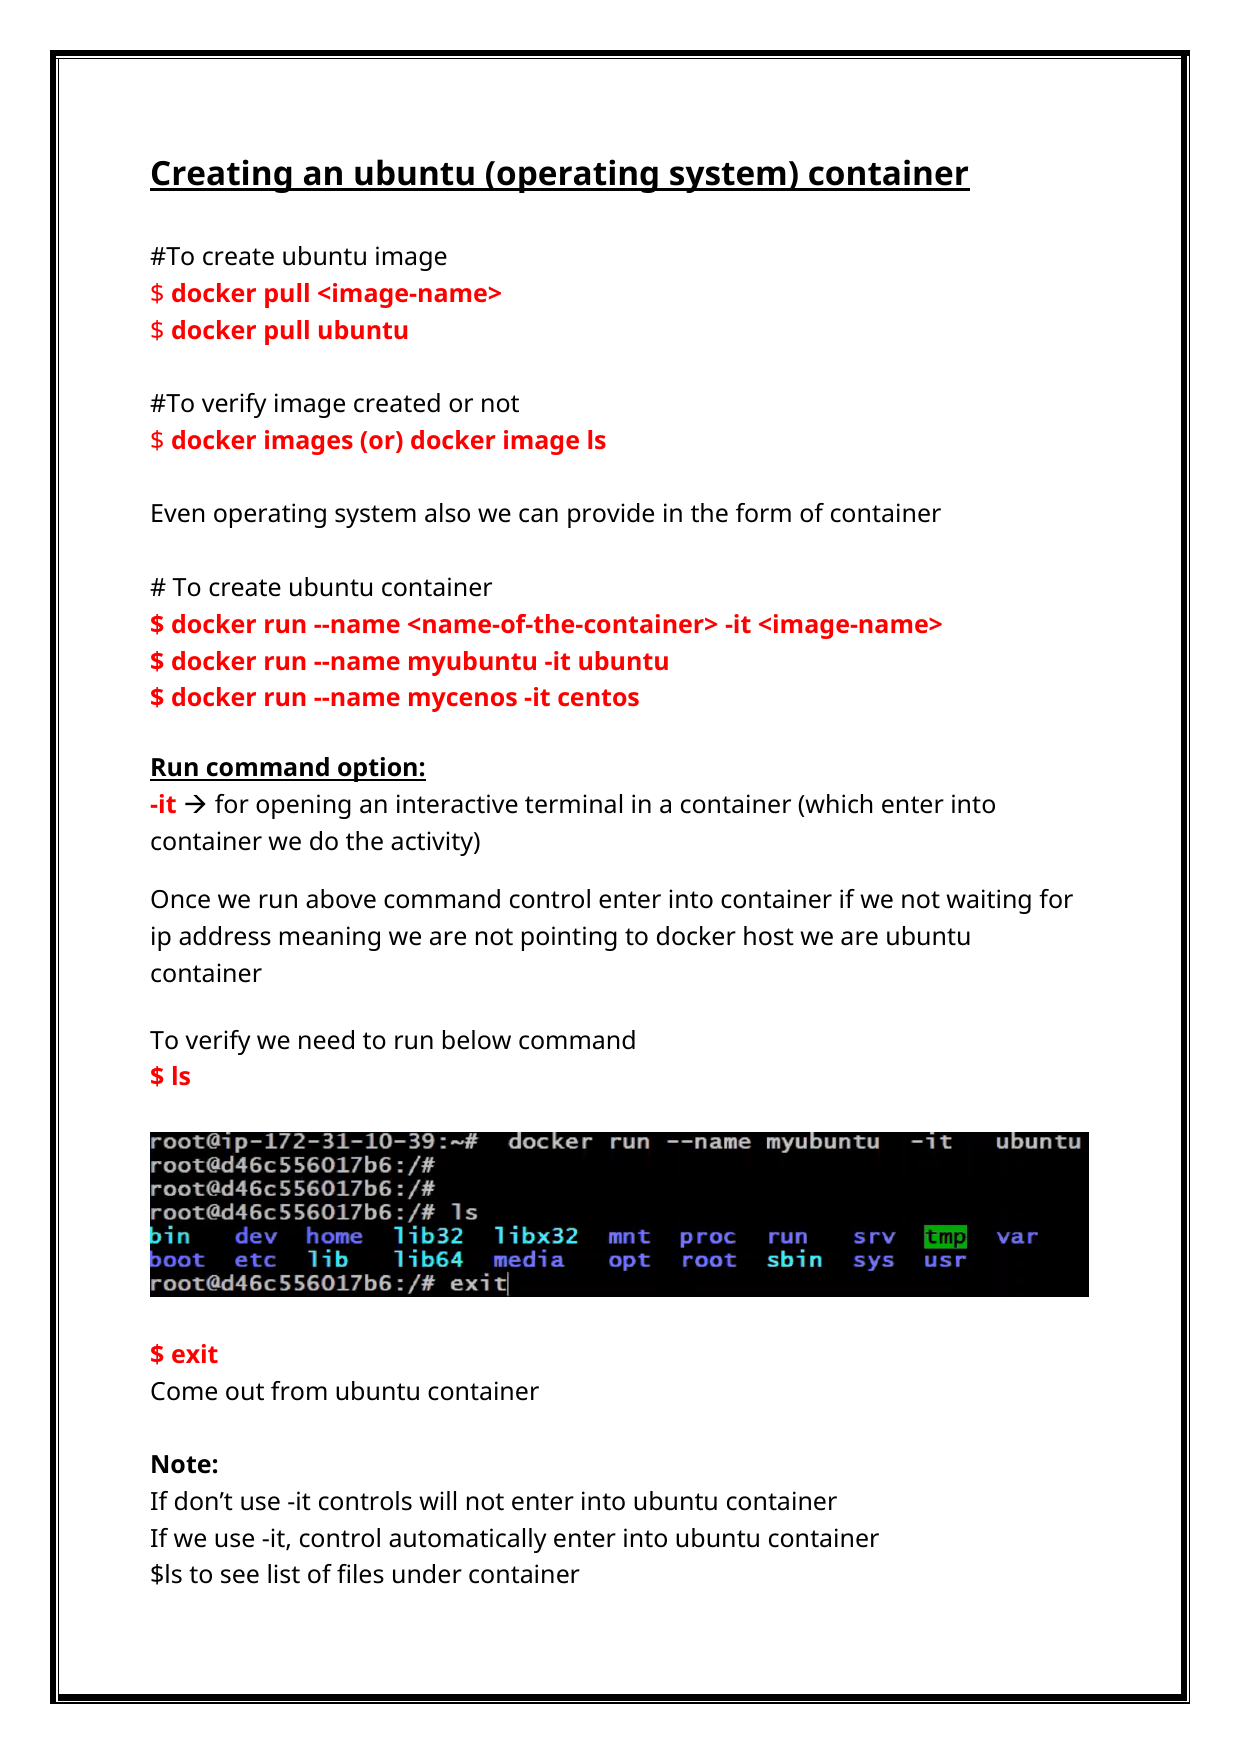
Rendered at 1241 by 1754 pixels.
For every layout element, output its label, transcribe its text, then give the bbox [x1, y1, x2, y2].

text -it for opening an interactive terminal in a container (which enter into container we do the activity) [150, 787, 1090, 858]
text Run command option: [150, 750, 1090, 784]
text $ exit [150, 1336, 1090, 1371]
text Once we run above command control enter into container if we not waiting for ip address meaning we are not pointing to docker host we are ubuntu container [150, 882, 1090, 989]
text #To verify image created or not [150, 386, 1090, 420]
text $ docker pull <image-name> [150, 276, 1090, 309]
text $ ls [150, 1059, 1090, 1093]
text $ docker run --name mycenos -it centos [150, 680, 1090, 714]
text To verify we need to run below command [150, 1022, 1090, 1056]
text $ls to see list of files under container [150, 1557, 1090, 1591]
text If we use -it, control automatically enter into ubuntu container [150, 1520, 1090, 1554]
text Creating an ubuntu (operating system) container [150, 150, 1090, 195]
text $ docker images (or) docker image ls [150, 423, 1090, 457]
text Note: [150, 1447, 1090, 1481]
text If don’t use -it controls will not enter into ubuntu container [150, 1483, 1090, 1518]
text $ docker run --name <name-of-the-container> -it <image-name> [150, 606, 1090, 641]
text # To create ubuntu container [150, 570, 1090, 604]
text $ docker pull ubuntu [150, 312, 1090, 346]
text $ docker run --name myubuntu -it ubuntu [150, 643, 1090, 677]
text Even operating system also we can provide in the form of container [150, 496, 1090, 530]
text Come out from ubuntu container [150, 1373, 1090, 1407]
picture [150, 1132, 1089, 1297]
text #To create ubuntu image [150, 239, 1090, 273]
